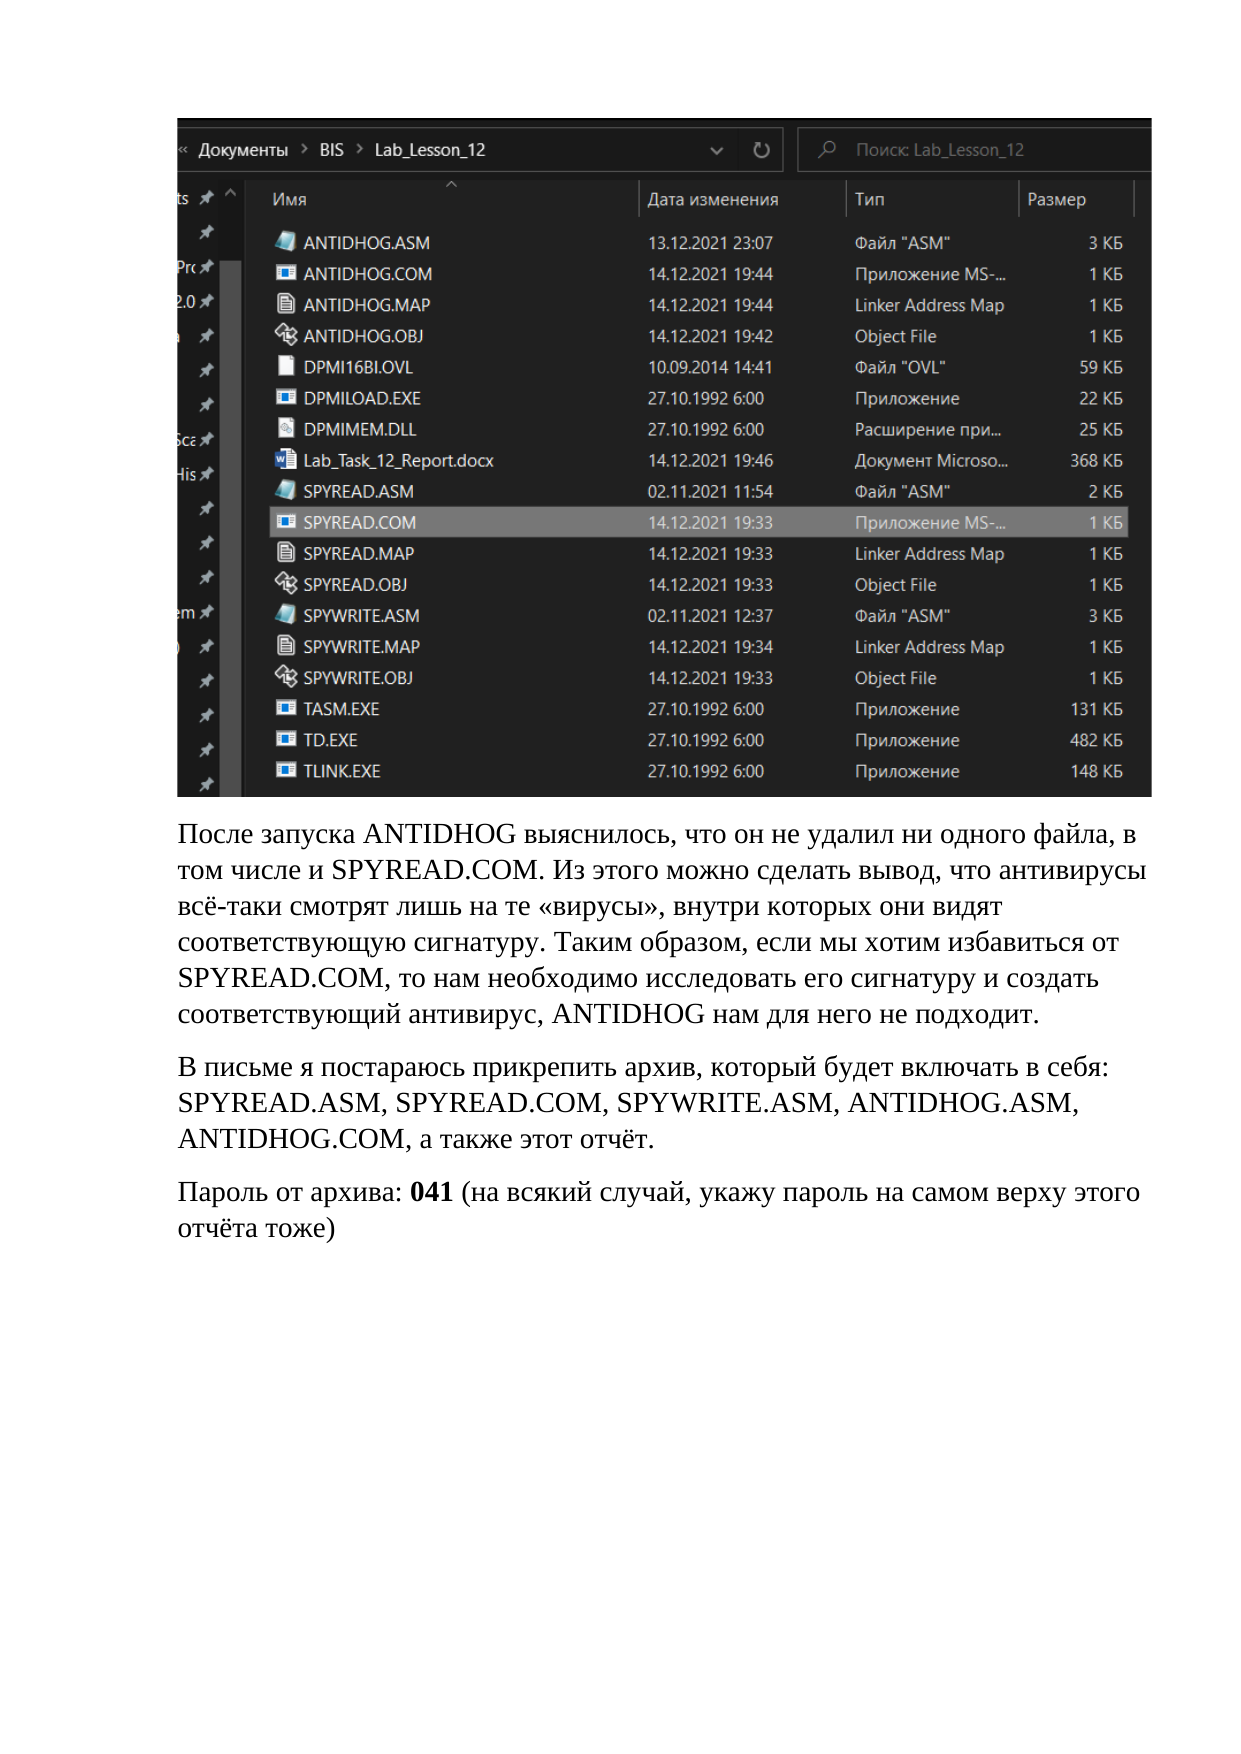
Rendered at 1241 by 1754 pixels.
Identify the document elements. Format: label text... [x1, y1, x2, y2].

text В письме я постараюсь прикрепить архив, который будет включать в себя: SPYREAD.ASM, SPYREAD.COM, SPYWRITE.ASM, ANTIDHOG.ASM, ANTIDHOG.COM, а также этот отчёт. [177, 1049, 1152, 1155]
text После запуска ANTIDHOG выяснилось, что он не удалил ни одного файла, в том числе и SPYREAD.COM. Из этого можно сделать вывод, что антивирусы всё-таки смотрят лишь на те «вирусы», внутри которых они видят соответствующую сигнатуру. Таким образом, если мы хотим избавиться от SPYREAD.COM, то нам необходимо исследовать его сигнатуру и создать соответствующий антивирус, ANTIDHOG нам для него не подходит. [177, 816, 1152, 1030]
picture [177, 118, 1152, 797]
text Пароль от архива: 041 (на всякий случай, укажу пароль на самом верху этого отчёта тоже) [177, 1174, 1152, 1244]
